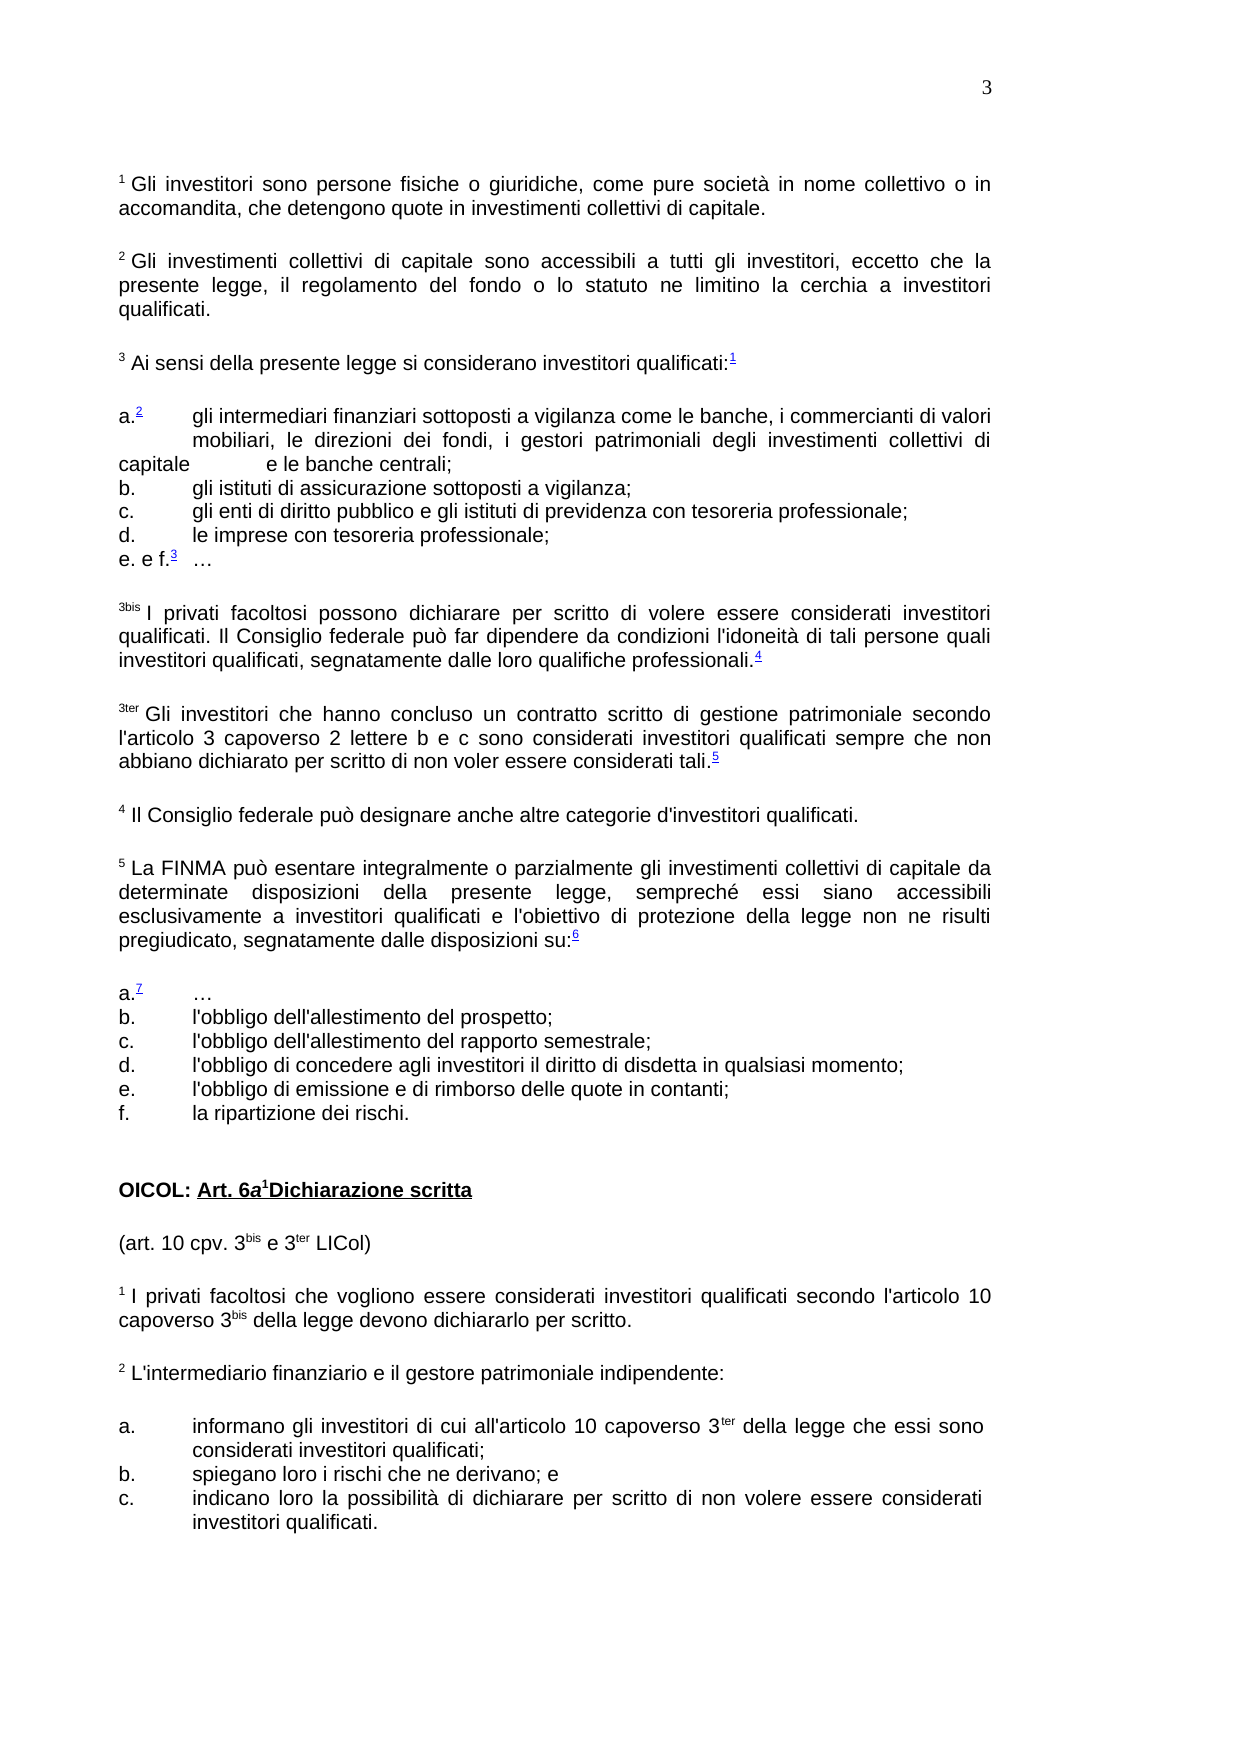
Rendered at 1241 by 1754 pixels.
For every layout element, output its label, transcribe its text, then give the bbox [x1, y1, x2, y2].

text c. indicano loro la possibilità di dichiarare per scritto di non volere essere considerati investitori qualificati. [118, 1486, 992, 1534]
text b. spiegano loro i rischi che ne derivano; e [118, 1462, 992, 1486]
text b. l'obbligo dell'allestimento del prospetto; [118, 1004, 992, 1028]
text 5 La FINMA può esentare integralmente o parzialmente gli investimenti collettivi di capitale da determinate disposizioni della presente legge, sempreché essi siano accessibili esclusivamente a investitori qualificati e l'obiettivo di protezione della legge non ne risulti pregiudicato, segnatamente dalle disposizioni su:6 [118, 856, 992, 951]
text b. gli istituti di assicurazione sottoposti a vigilanza; [118, 475, 992, 499]
text 4 Il Consiglio federale può designare anche altre categorie d'investitori qualificati. [118, 802, 992, 826]
text 2 L'intermediario finanziario e il gestore patrimoniale indipendente: [118, 1361, 992, 1385]
text 2 Gli investimenti collettivi di capitale sono accessibili a tutti gli investitori, eccetto che la presente legge, il regolamento del fondo o lo statuto ne limitino la cerchia a investitori qualificati. [118, 249, 992, 321]
text 3bis I privati facoltosi possono dichiarare per scritto di volere essere considerati investitori qualificati. Il Consiglio federale può far dipendere da condizioni l'idoneità di tali persone quali investitori qualificati, segnatamente dalle loro qualifiche professionali.4 [118, 600, 992, 672]
text e. e f.3 … [118, 547, 992, 571]
text a. informano gli investitori di cui all'articolo 10 capoverso 3ter della legge che essi sono considerati investitori qualificati; [118, 1414, 992, 1462]
text c. gli enti di diritto pubblico e gli istituti di previdenza con tesoreria professionale; [118, 499, 992, 523]
text (art. 10 cpv. 3bis e 3ter LICol) [118, 1231, 992, 1254]
text 1 I privati facoltosi che vogliono essere considerati investitori qualificati secondo l'articolo 10 capoverso 3bis della legge devono dichiararlo per scritto. [118, 1284, 992, 1332]
text d. le imprese con tesoreria professionale; [118, 523, 992, 547]
text 3ter Gli investitori che hanno concluso un contratto scritto di gestione patrimoniale secondo l'articolo 3 capoverso 2 lettere b e c sono considerati investitori qualificati sempre che non abbiano dichiarato per scritto di non voler essere considerati tali.5 [118, 701, 992, 773]
text c. l'obbligo dell'allestimento del rapporto semestrale; [118, 1028, 992, 1052]
text a.7 … [118, 981, 992, 1004]
text 1 Gli investitori sono persone fisiche o giuridiche, come pure società in nome collettivo o in accomandita, che detengono quote in investimenti collettivi di capitale. [118, 172, 992, 220]
text OICOL: Art. 6a1Dichiarazione scritta [118, 1177, 992, 1201]
text f. la ripartizione dei rischi. [118, 1100, 992, 1124]
text d. l'obbligo di concedere agli investitori il diritto di disdetta in qualsiasi momento; [118, 1052, 992, 1076]
text a.2 gli intermediari finanziari sottoposti a vigilanza come le banche, i commercianti di valori mobiliari, le direzioni dei fondi, i gestori patrimoniali degli investimenti collettivi di capitale e le banche centrali; [118, 403, 992, 475]
text 3 Ai sensi della presente legge si considerano investitori qualificati:1 [118, 350, 992, 374]
text e. l'obbligo di emissione e di rimborso delle quote in contanti; [118, 1076, 992, 1100]
